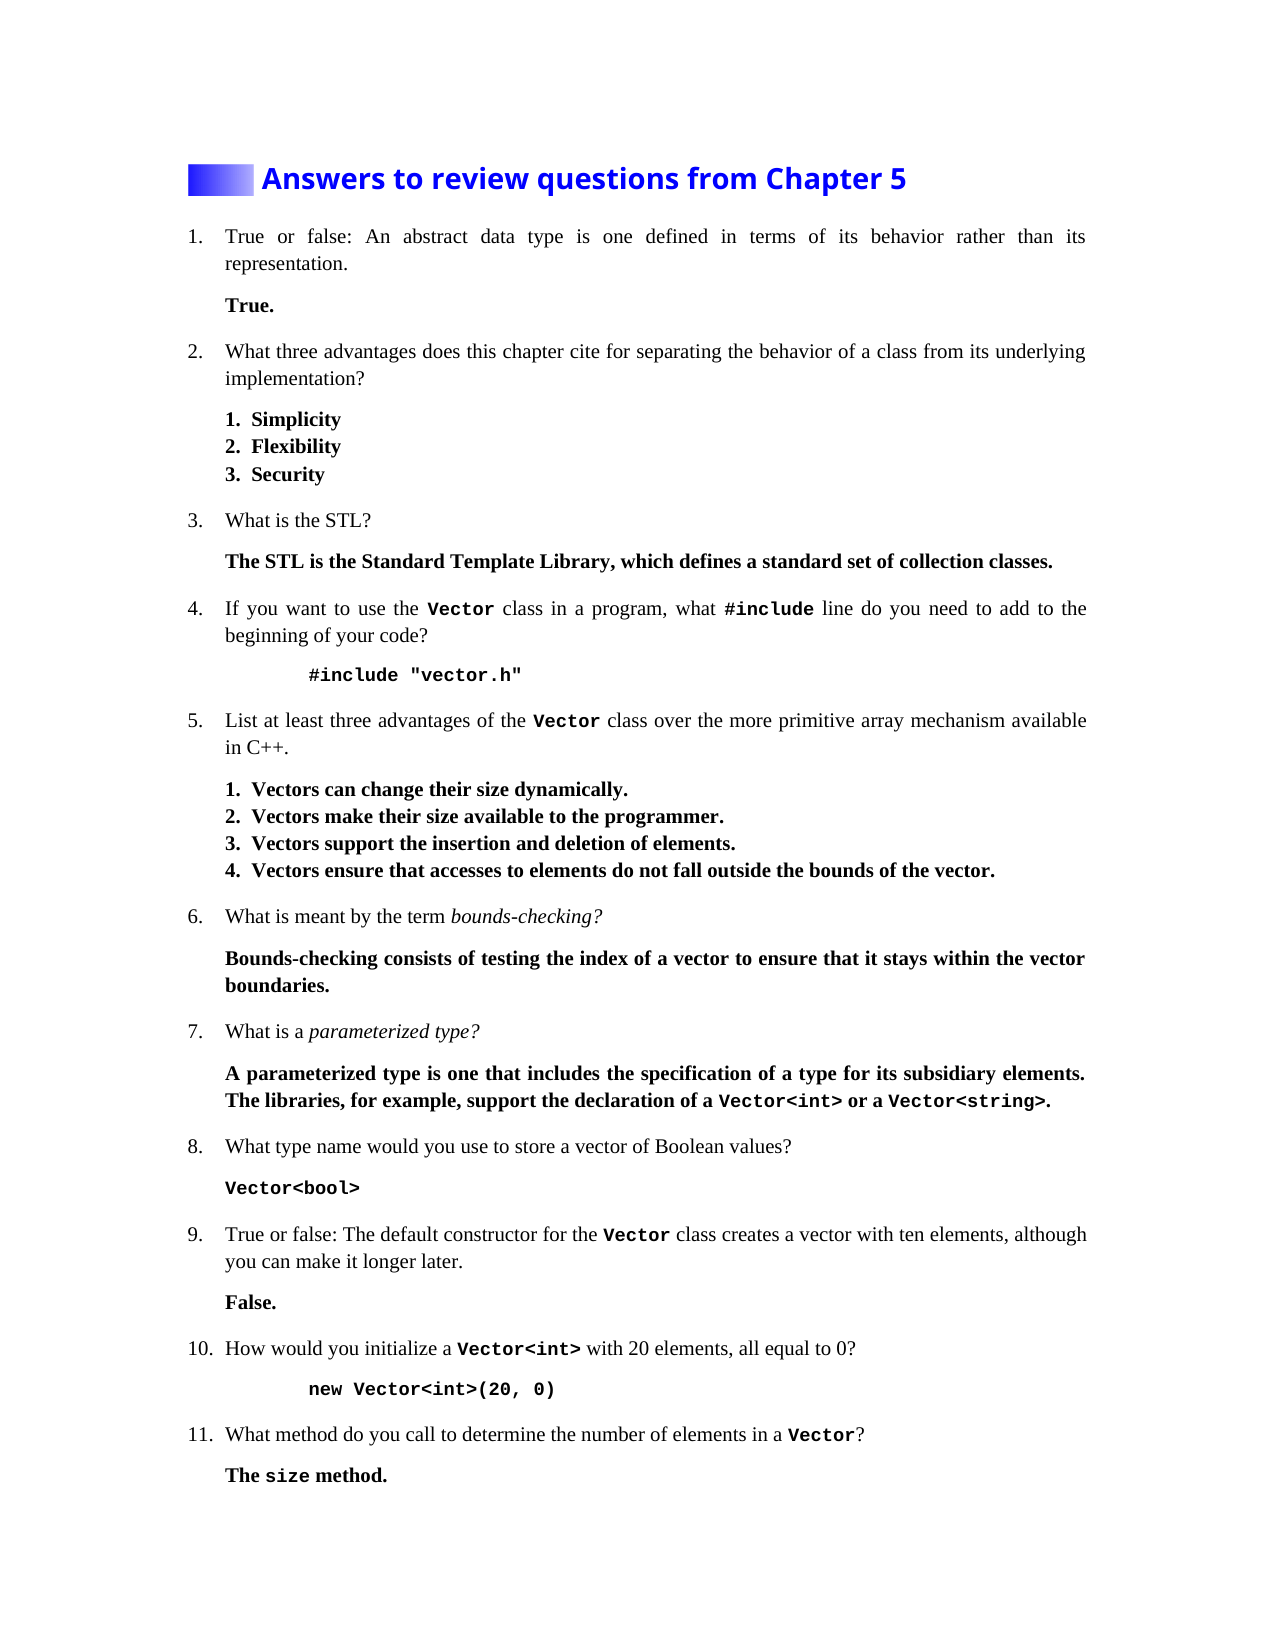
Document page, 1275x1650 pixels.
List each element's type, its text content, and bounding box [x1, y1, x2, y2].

text 1. Vectors can change their size dynamically. [225, 774, 1087, 802]
text 4. If you want to use the Vector class in a program, what #include line do you need to add to the beginning of your code? [187, 593, 1087, 647]
text #include "vector.h" [308, 662, 1087, 687]
text 3. What is the STL? [187, 506, 1087, 533]
text 3. Security [225, 459, 1087, 486]
text 8. What type name would you use to store a vector of Boolean values? [187, 1132, 1087, 1159]
text new Vector<int>(20, 0) [308, 1376, 1087, 1401]
text The STL is the Standard Template Library, which defines a standard set of collection classes. [225, 547, 1087, 574]
text 6. What is meant by the term bounds-checking? [187, 902, 1087, 929]
text 7. What is a parameterized type? [187, 1017, 1087, 1044]
text Vector<bool> [225, 1173, 1087, 1200]
text 1. True or false: An abstract data type is one defined in terms of its behavior rather than its representation. [187, 222, 1087, 276]
text 3. Vectors support the insertion and deletion of elements. [225, 829, 1087, 856]
text 11. What method do you call to determine the number of elements in a Vector? [187, 1420, 1087, 1447]
text True. [225, 290, 1087, 317]
text 4. Vectors ensure that accesses to elements do not fall outside the bounds of the vector. [225, 856, 1087, 883]
text 1. Simplicity [225, 405, 1087, 432]
text 2. Vectors make their size available to the programmer. [225, 802, 1087, 829]
picture [187, 163, 255, 197]
text 5. List at least three advantages of the Vector class over the more primitive array mechanism available in C++. [187, 706, 1087, 760]
text Bounds-checking consists of testing the index of a vector to ensure that it stays within the vector boundaries. [225, 943, 1087, 998]
text 9. True or false: The default constructor for the Vector class creates a vector with ten elements, although you can make it longer later. [187, 1219, 1087, 1273]
text The size method. [225, 1461, 1087, 1488]
text 2. What three advantages does this chapter cite for separating the behavior of a class from its underlying implementation? [187, 337, 1087, 391]
text False. [225, 1288, 1087, 1315]
text Answers to review questions from Chapter 5 [187, 158, 1087, 205]
text 10. How would you initialize a Vector<int> with 20 elements, all equal to 0? [187, 1334, 1087, 1361]
text 2. Flexibility [225, 432, 1087, 459]
text A parameterized type is one that includes the specification of a type for its subsidiary elements. The libraries, for example, support the declaration of a Vector<int> or a Vector<string>. [225, 1058, 1087, 1112]
